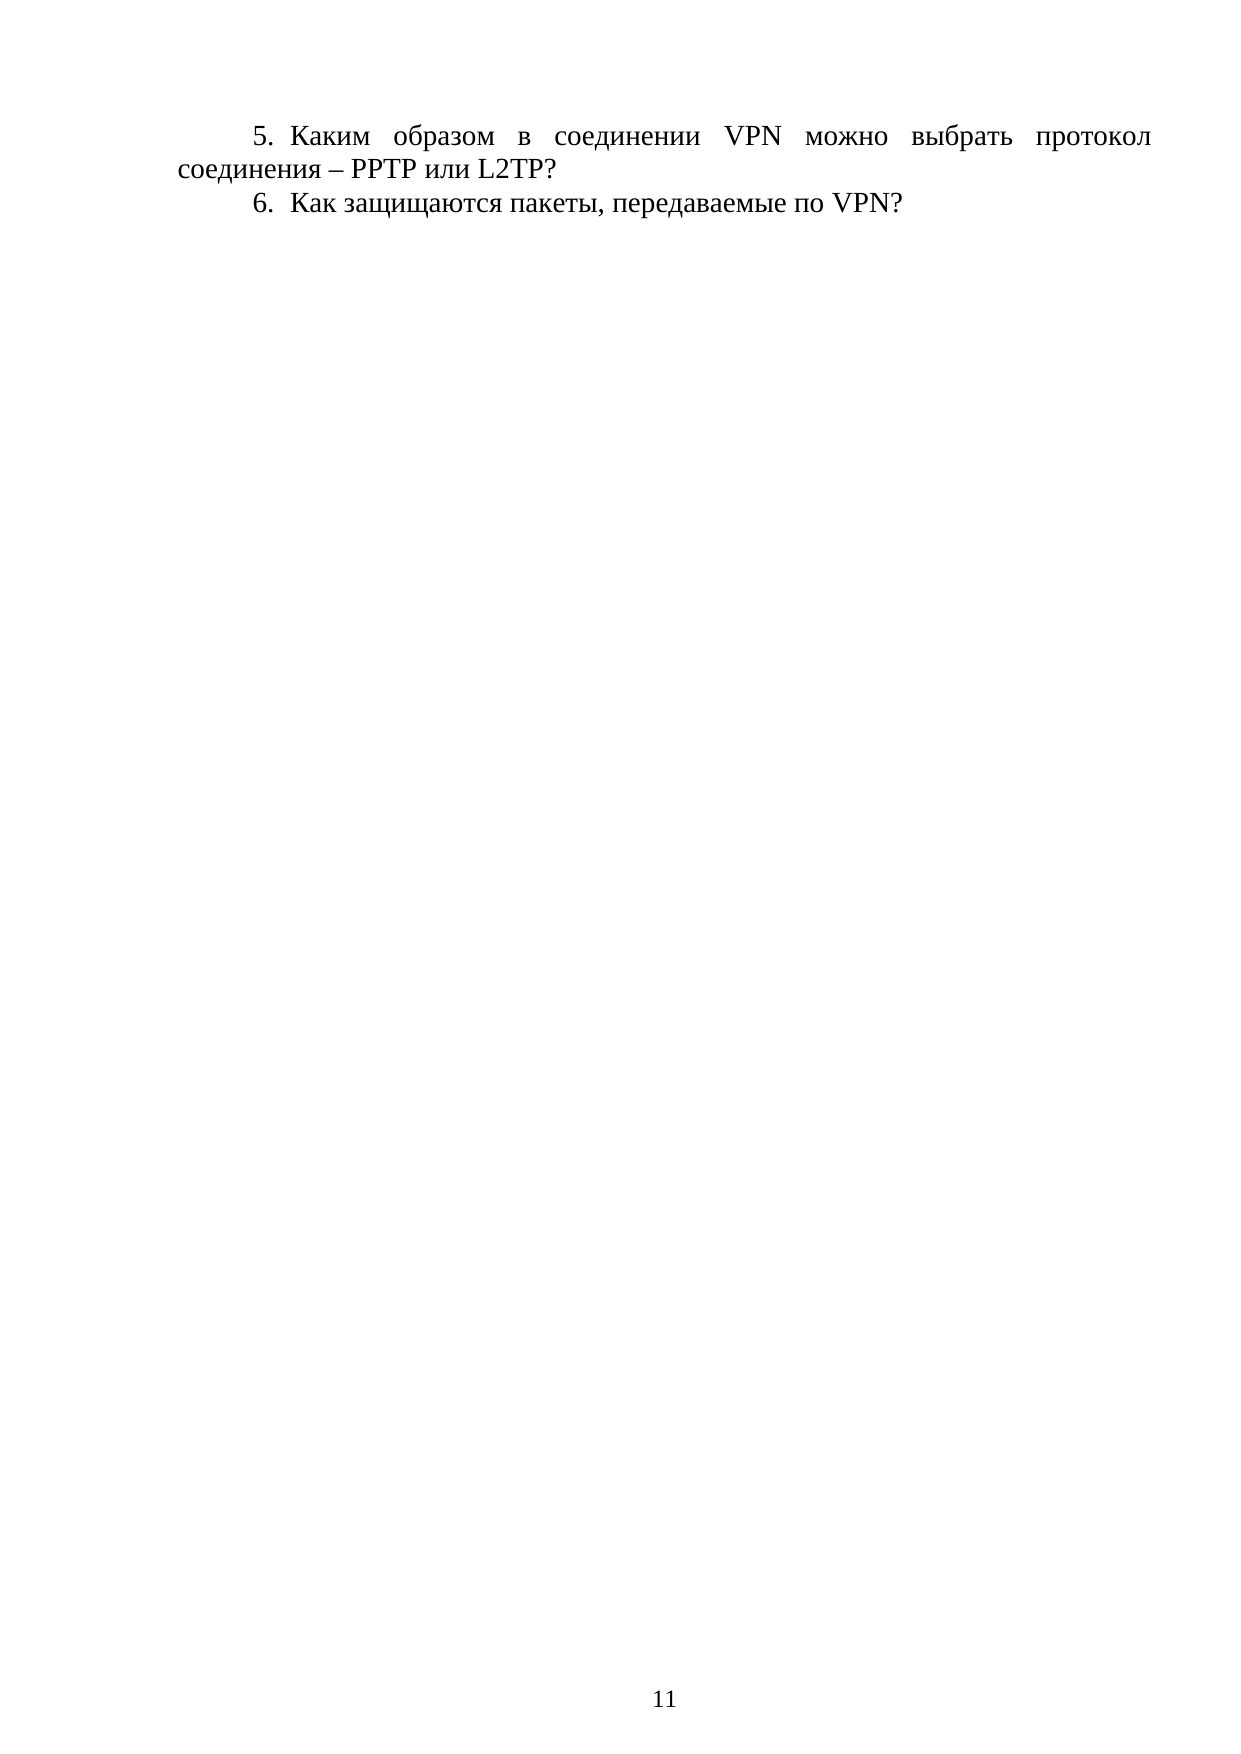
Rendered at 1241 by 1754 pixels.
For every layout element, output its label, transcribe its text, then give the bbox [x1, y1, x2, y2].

list Как защищаются пакеты, передаваемые по VPN? [177, 185, 1152, 219]
list Каким образом в соединении VPN можно выбрать протокол соединения – PPTP или L2TP? [177, 118, 1152, 185]
